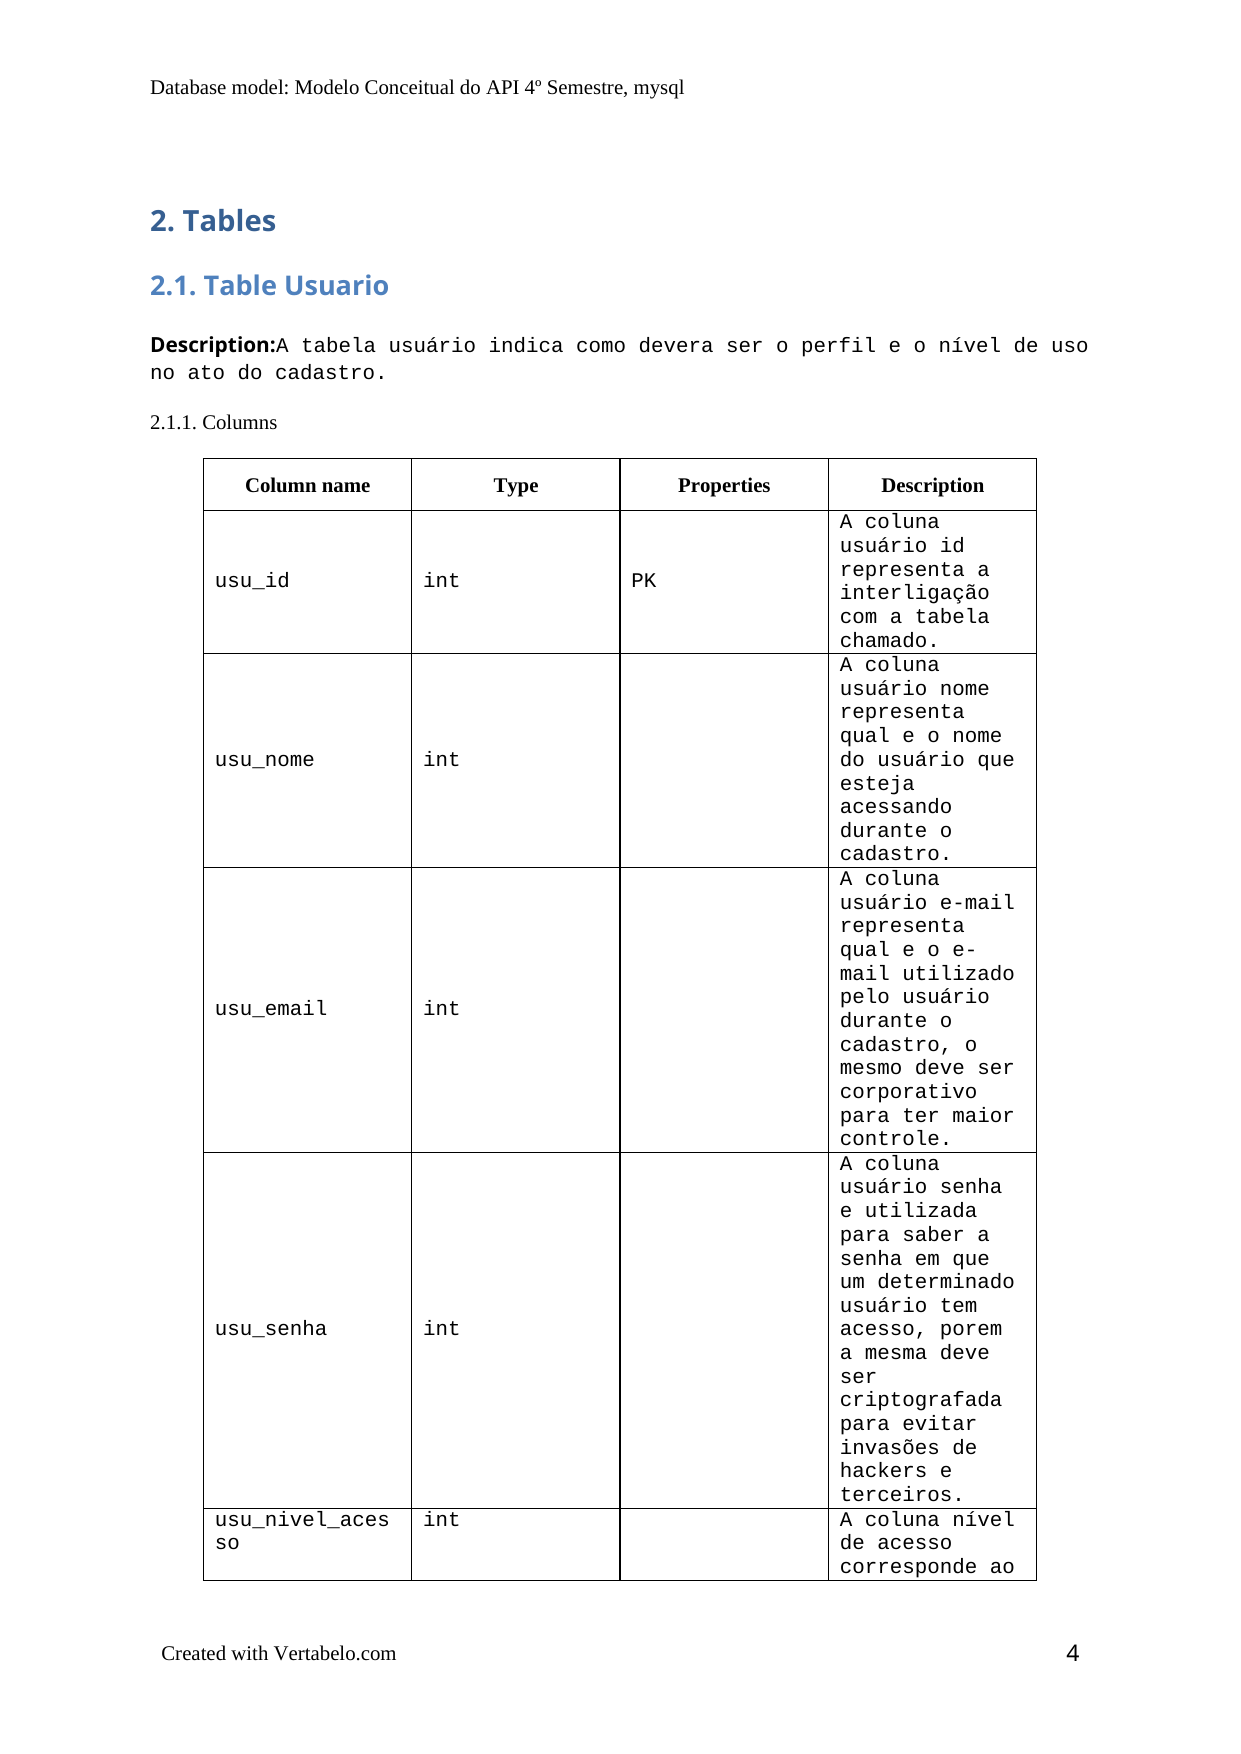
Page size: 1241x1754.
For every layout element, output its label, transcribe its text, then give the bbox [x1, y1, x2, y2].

table_header Type [412, 459, 619, 510]
table_cell [621, 868, 828, 1152]
table_cell A coluna usuário nome representa qual e o nome do usuário que esteja acessando durante o cadastro. [829, 654, 1036, 867]
table_cell usu_email [204, 868, 411, 1152]
table_cell [621, 1509, 828, 1579]
subtitle 2.1. Table Usuario [150, 266, 1090, 303]
table_cell int [412, 654, 619, 867]
table_cell [621, 1153, 828, 1508]
text 2.1.1. Columns [150, 410, 1090, 434]
table_cell [621, 654, 828, 867]
table_header Properties [621, 459, 828, 510]
table_cell int [412, 868, 619, 1152]
table_header Column name [204, 459, 411, 510]
table_cell int [412, 1153, 619, 1508]
table_cell A coluna usuário senha e utilizada para saber a senha em que um determinado usuário tem acesso, porem a mesma deve ser criptografada para evitar invasões de hackers e terceiros. [829, 1153, 1036, 1508]
table_cell usu_id [204, 511, 411, 653]
table_cell usu_senha [204, 1153, 411, 1508]
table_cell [829, 1509, 1036, 1579]
text Description: A tabela usuário indica como devera ser o perfil e o nível de uso no ato do cadastro. [150, 330, 1090, 385]
subtitle 2. Tables [150, 200, 1090, 240]
table_cell A coluna usuário id representa a interligação com a tabela chamado. [829, 511, 1036, 653]
table_cell usu_nivel_acesso [204, 1509, 411, 1579]
table_cell usu_nome [204, 654, 411, 867]
table_cell A coluna usuário e-mail representa qual e o e-mail utilizado pelo usuário durante o cadastro, o mesmo deve ser corporativo para ter maior controle. [829, 868, 1036, 1152]
table_cell int [412, 1509, 619, 1579]
table_cell int [412, 511, 619, 653]
table_header Description [829, 459, 1036, 510]
table_cell PK [621, 511, 828, 653]
